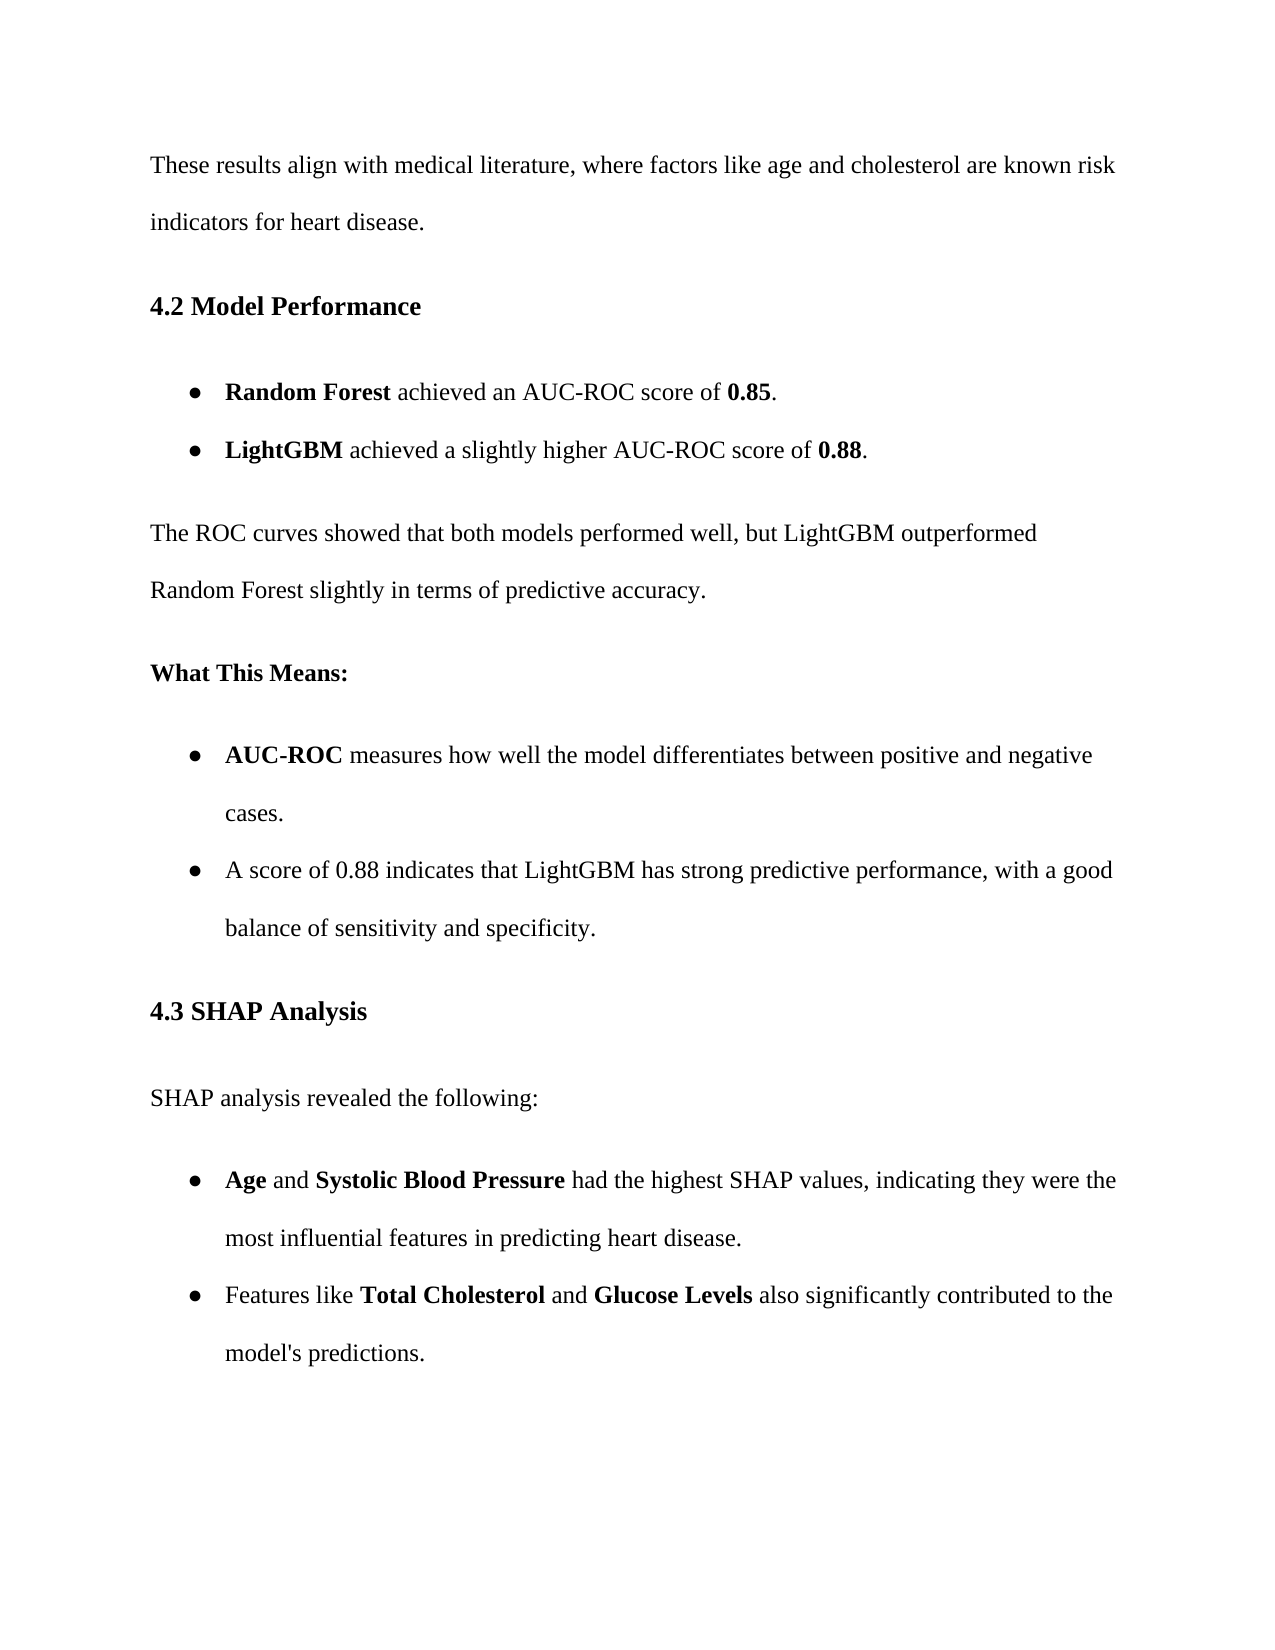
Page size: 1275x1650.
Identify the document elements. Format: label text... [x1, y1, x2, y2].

text The ROC curves showed that both models performed well, but LightGBM outperformed Random Forest slightly in terms of predictive accuracy. [150, 518, 1125, 604]
list Random Forest achieved an AUC-ROC score of 0.85. [187, 377, 1125, 406]
subtitle 4.2 Model Performance [150, 290, 1125, 321]
text These results align with medical literature, where factors like age and cholesterol are known risk indicators for heart disease. [150, 150, 1125, 236]
list Features like Total Cholesterol and Glucose Levels also significantly contributed to the model's predictions. [187, 1280, 1125, 1367]
list AUC-ROC measures how well the model differentiates between positive and negative cases. [187, 740, 1125, 827]
list Age and Systolic Blood Pressure had the highest SHAP values, indicating they were the most influential features in predicting heart disease. [187, 1165, 1125, 1251]
subtitle 4.3 SHAP Analysis [150, 995, 1125, 1026]
text What This Means: [150, 658, 1125, 686]
list LightGBM achieved a slightly higher AUC-ROC score of 0.88. [187, 435, 1125, 464]
list A score of 0.88 indicates that LightGBM has strong predictive performance, with a good balance of sensitivity and specificity. [187, 855, 1125, 942]
text SHAP analysis revealed the following: [150, 1083, 1125, 1111]
